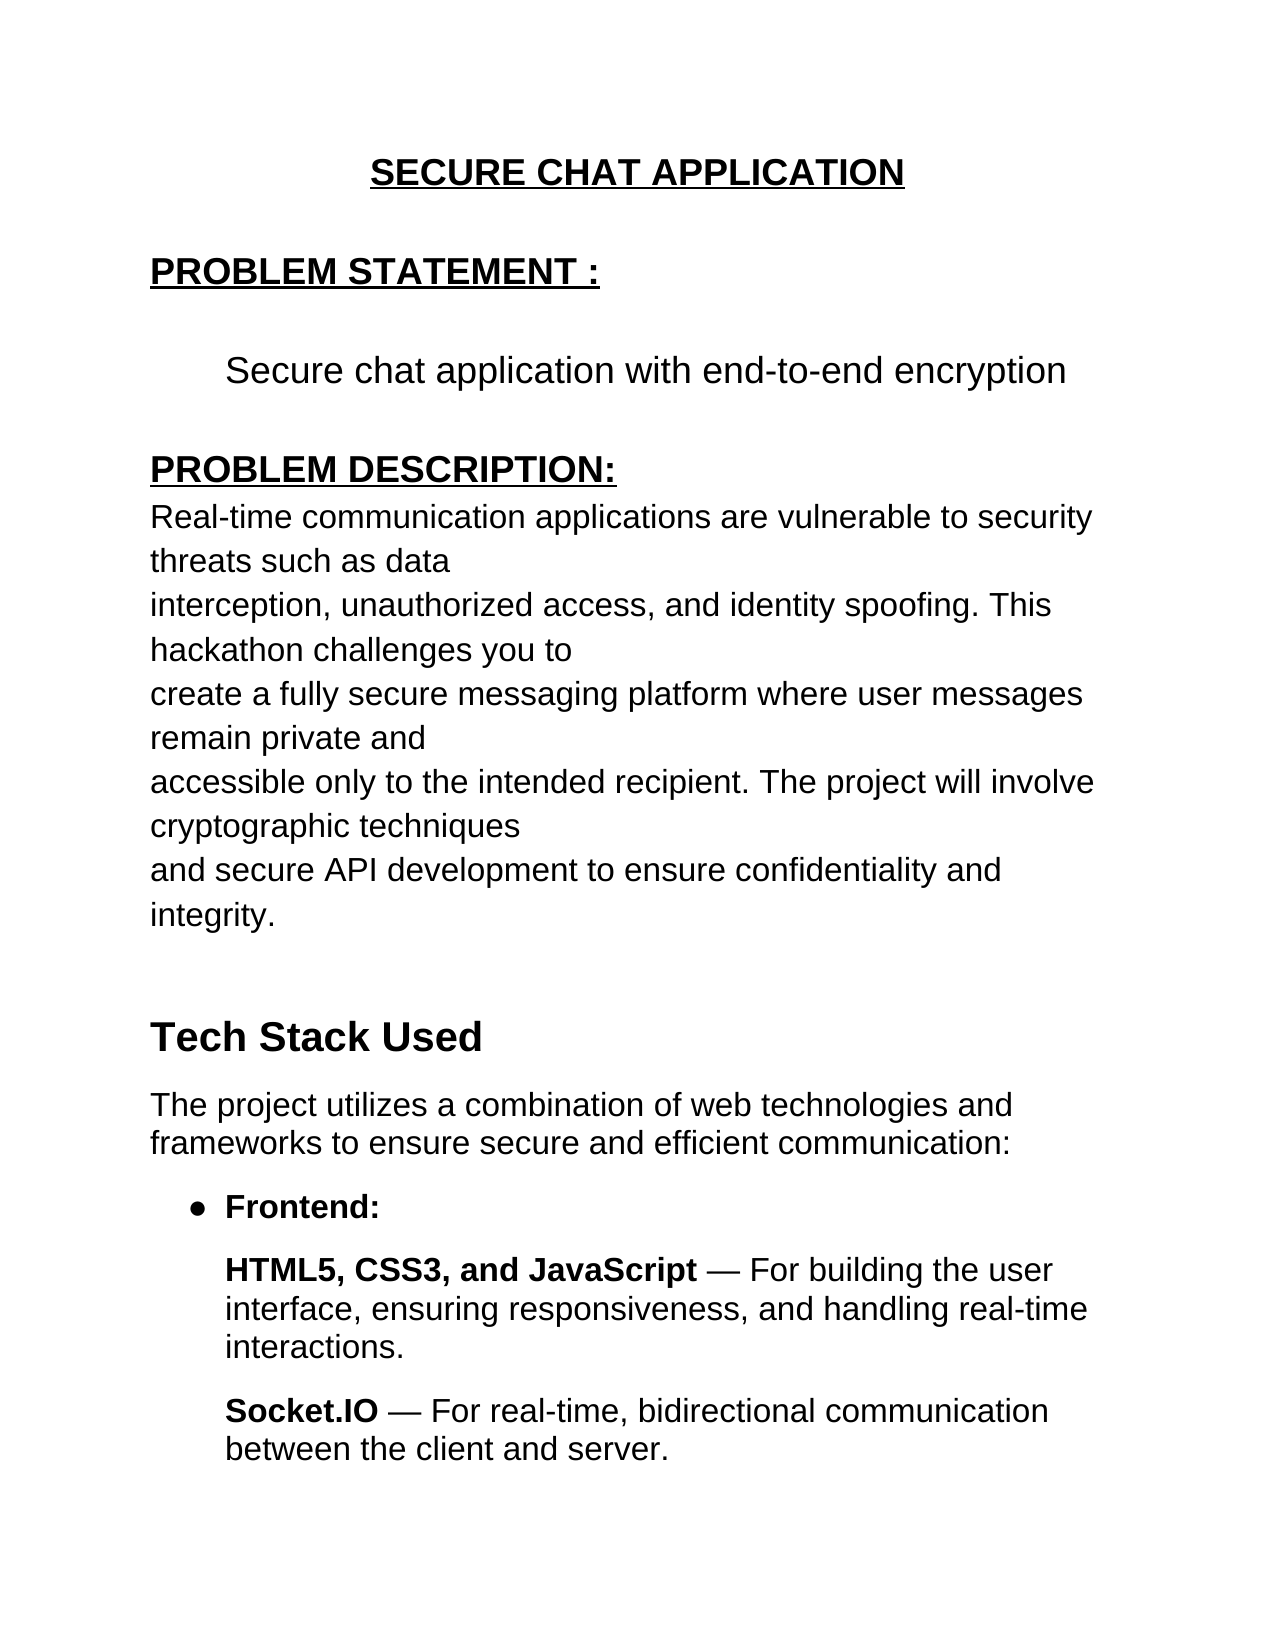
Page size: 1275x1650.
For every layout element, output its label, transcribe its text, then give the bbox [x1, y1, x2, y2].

text HTML5, CSS3, and JavaScript — For building the user interface, ensuring responsiveness, and handling real-time interactions. [225, 1250, 1125, 1366]
list Frontend: [187, 1187, 1125, 1225]
text PROBLEM DESCRIPTION: [150, 447, 1125, 491]
text The project utilizes a combination of web technologies and frameworks to ensure secure and efficient communication: [150, 1085, 1125, 1162]
text PROBLEM STATEMENT : [150, 249, 1125, 292]
text SECURE CHAT APPLICATION [150, 150, 1125, 193]
text accessible only to the intended recipient. The project will involve cryptographic techniques [150, 762, 1125, 845]
text interception, unauthorized access, and identity spoofing. This hackathon challenges you to [150, 585, 1125, 668]
text Real-time communication applications are vulnerable to security threats such as data [150, 497, 1125, 580]
text create a fully secure messaging platform where user messages remain private and [150, 674, 1125, 756]
subtitle Tech Stack Used [150, 1012, 1125, 1060]
text Socket.IO — For real-time, bidirectional communication between the client and server. [225, 1391, 1125, 1467]
text Secure chat application with end-to-end encryption [150, 348, 1125, 391]
text and secure API development to ensure confidentiality and integrity. [150, 850, 1125, 933]
